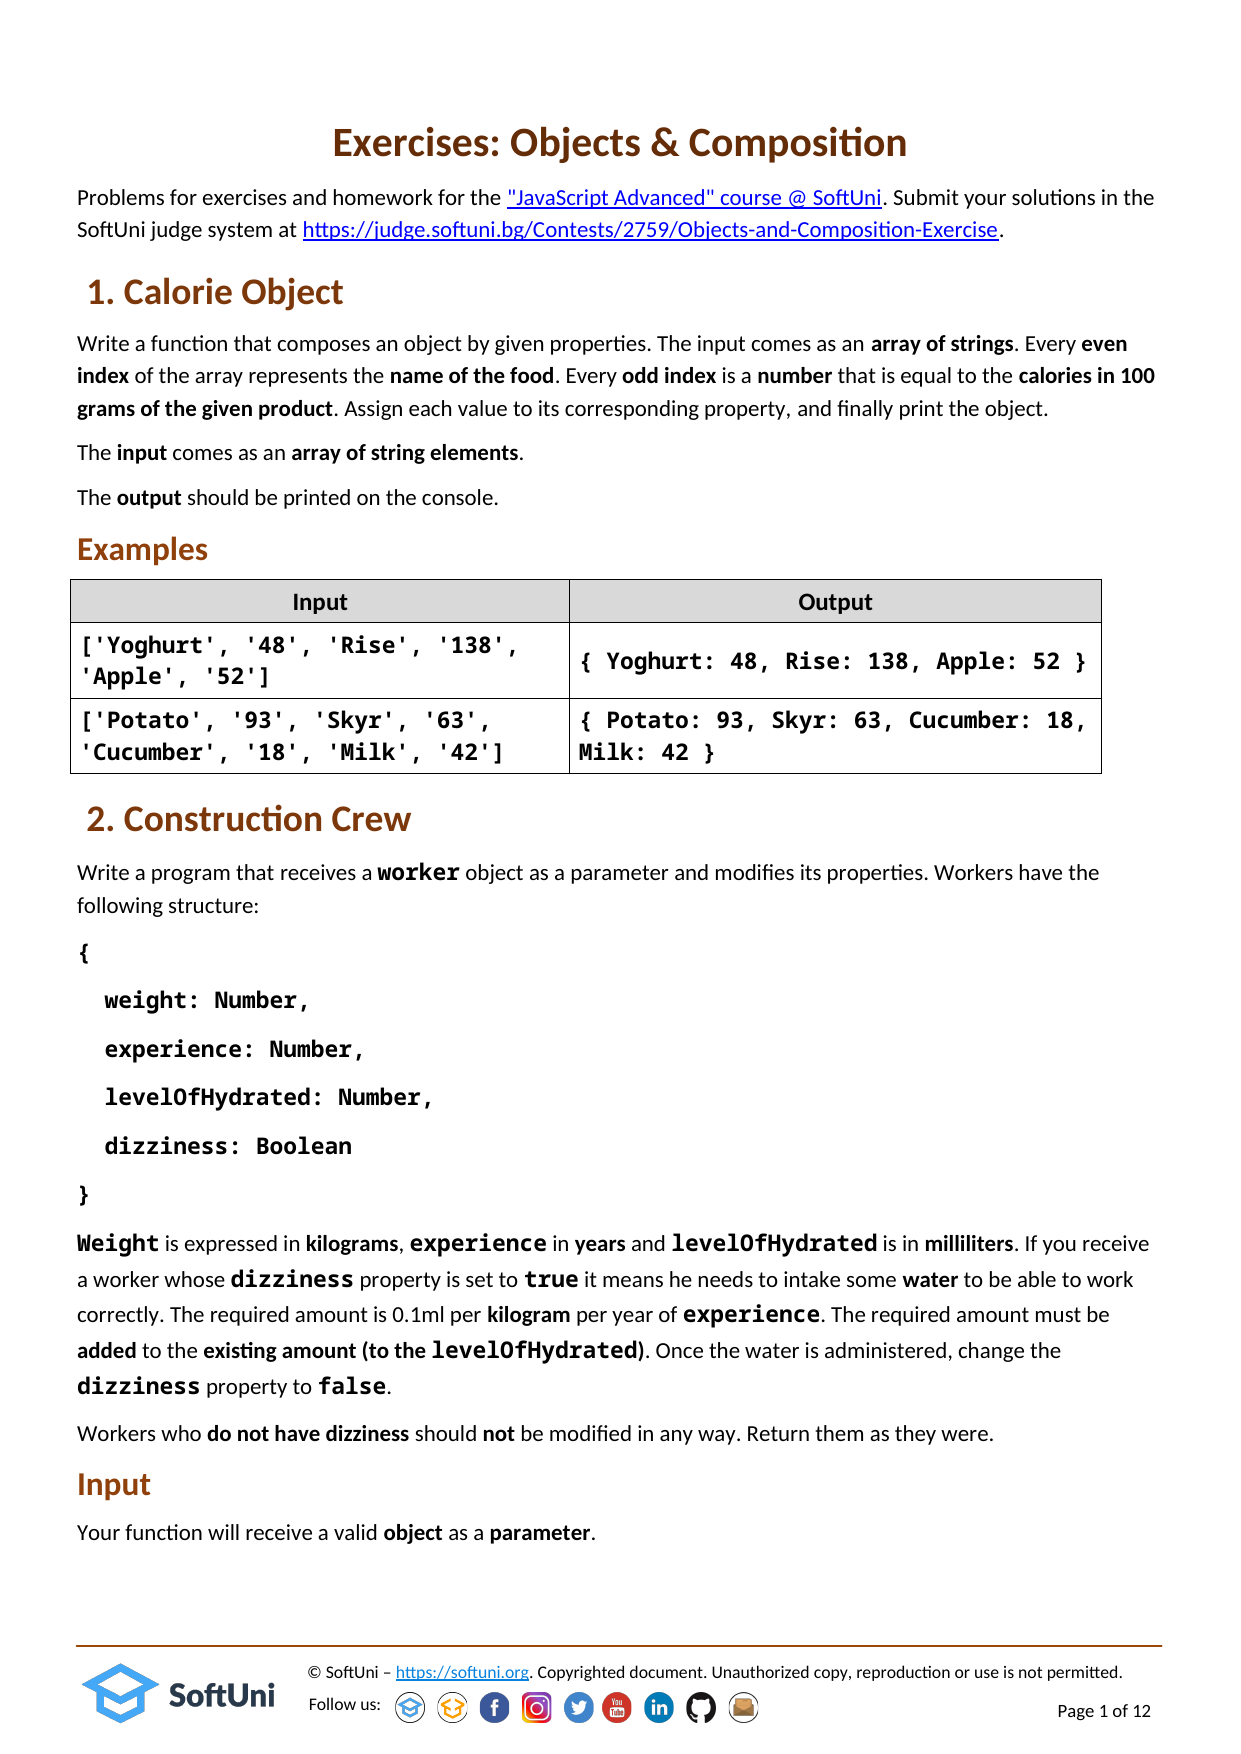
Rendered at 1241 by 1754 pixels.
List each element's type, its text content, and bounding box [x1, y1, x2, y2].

text { [77, 936, 1163, 967]
picture [437, 1692, 468, 1723]
subtitle Construction Crew [86, 795, 1163, 841]
table_cell { Yoghurt: 48, Rise: 138, Apple: 52 } [570, 623, 1101, 697]
text Weight is expressed in kilograms, experience in years and levelOfHydrated is in milliliters. If you receive a worker whose dizziness property is set to true it means he needs to intake some water to be able to work correctly. The required amount is 0.1ml per kilogram per year of experience. The required amount must be added to the existing amount (to the levelOfHydrated). Once the water is administered, change the dizziness property to false. [77, 1227, 1163, 1402]
text } [77, 1178, 1163, 1209]
picture [728, 1692, 759, 1723]
text Write a function that composes an object by given properties. The input comes as an array of strings. Every even index of the array represents the name of the food. Every odd index is a number that is equal to the calories in 100 grams of the given product. Assign each value to its corresponding property, and finally print the object. [77, 329, 1163, 422]
picture [644, 1692, 653, 1701]
picture [479, 1692, 510, 1723]
text Your function will receive a valid object as a parameter. [77, 1518, 1163, 1547]
table_cell { Potato: 93, Skyr: 63, Cucumber: 18, Milk: 42 } [570, 699, 1101, 773]
subtitle Calorie Object [86, 268, 1163, 314]
subtitle Exercises: Objects & Composition [77, 116, 1163, 167]
picture [75, 1658, 281, 1729]
text Workers who do not have dizziness should not be modified in any way. Return them as they were. [77, 1419, 1163, 1447]
subtitle Examples [77, 528, 1163, 568]
text levelOfHydrated: Number, [77, 1081, 1163, 1112]
picture [665, 1714, 674, 1723]
text Problems for exercises and homework for the "JavaScript Advanced" course @ SoftUni. Submit your solutions in the SoftUni judge system at https://judge.softuni.bg/Contests/2759/Objects-and-Composition-Exercise. [77, 183, 1163, 243]
picture [665, 1692, 674, 1701]
text weight: Number, [77, 984, 1163, 1016]
picture [564, 1692, 594, 1723]
picture [395, 1692, 425, 1723]
picture [522, 1692, 552, 1723]
picture [602, 1692, 632, 1723]
text dizziness: Boolean [77, 1130, 1163, 1161]
text The output should be printed on the console. [77, 483, 1163, 511]
text experience: Number, [77, 1033, 1163, 1064]
text Write a program that receives a worker object as a parameter and modifies its properties. Workers have the following structure: [77, 856, 1163, 919]
table_cell ['Yoghurt', '48', 'Rise', '138', 'Apple', '52'] [71, 623, 569, 697]
subtitle Input [77, 1463, 1163, 1504]
table_cell ['Potato', '93', 'Skyr', '63', 'Cucumber', '18', 'Milk', '42'] [71, 699, 569, 773]
picture [644, 1714, 653, 1723]
picture [658, 1705, 667, 1714]
picture [686, 1692, 716, 1723]
text The input comes as an array of string elements. [77, 438, 1163, 466]
table_header Input [71, 580, 569, 622]
table_header Output [570, 580, 1101, 622]
